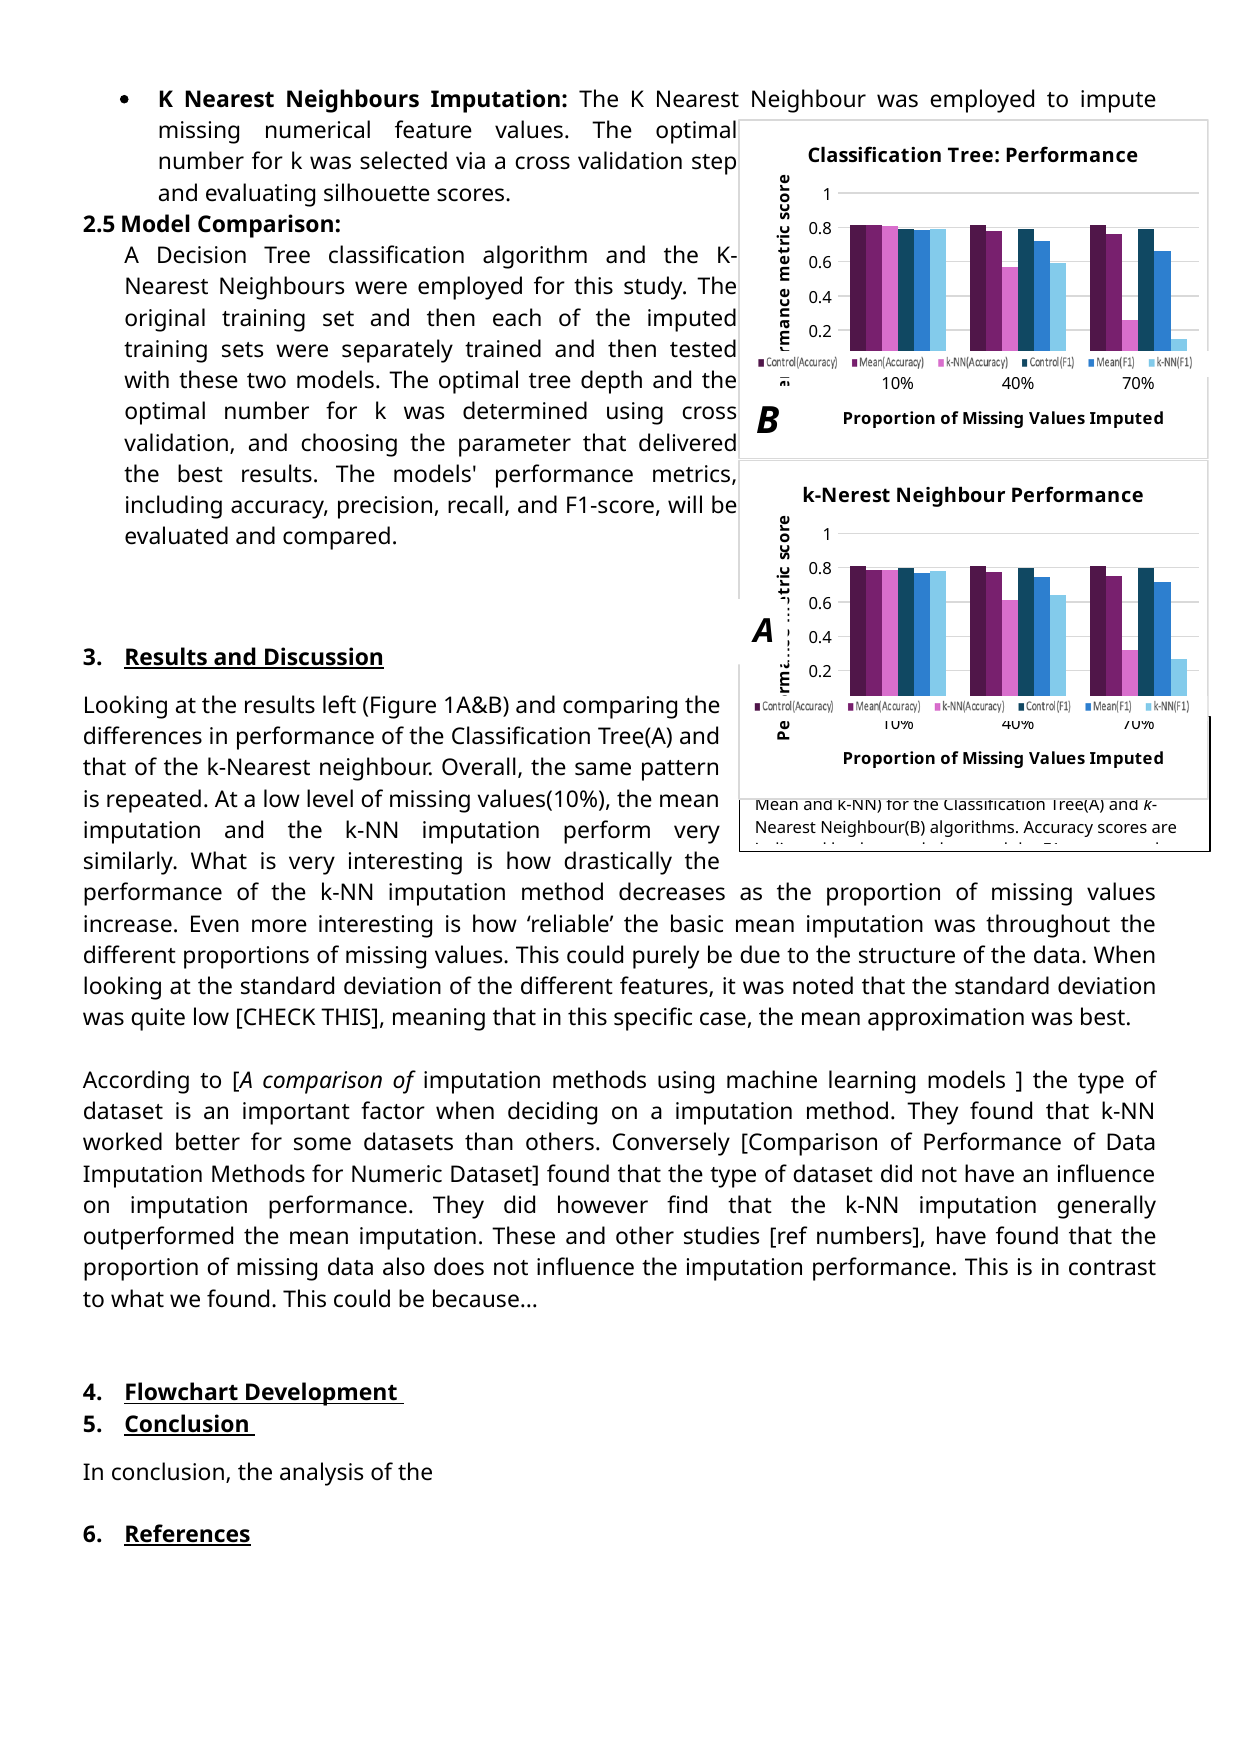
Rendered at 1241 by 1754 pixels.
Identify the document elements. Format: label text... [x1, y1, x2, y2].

picture [740, 696, 1208, 721]
text According to [A comparison of imputation methods using machine learning models ] the type of dataset is an important factor when deciding on a imputation method. They found that k-NN worked better for some datasets than others. Conversely [Comparison of Performance of Data Imputation Methods for Numeric Dataset] found that the type of dataset did not have an influence on imputation performance. They did however find that the k-NN imputation generally outperformed the mean imputation. These and other studies [ref numbers], have found that the proportion of missing data also does not influence the imputation performance. This is in contrast to what we found. This could be because… [83, 1064, 1157, 1314]
list K Nearest Neighbours Imputation: The K Nearest Neighbour was employed to impute missing numerical feature values. The optimal number for k was selected via a cross validation step and evaluating silhouette scores. [120, 83, 1157, 208]
list A Decision Tree classification algorithm and the K- Nearest Neighbours were employed for this study. The original training set and then each of the imputed training sets were separately trained and then tested with these two models. The optimal tree depth and the optimal number for k was determined using cross validation, and choosing the parameter that delivered the best results. The models' performance metrics, including accuracy, precision, recall, and F1-score, will be evaluated and compared. [124, 239, 1157, 551]
list Model Comparison: [83, 208, 738, 239]
text In conclusion, the analysis of the [83, 1455, 1157, 1487]
text Looking at the results left (Figure 1A&B) and comparing the differences in performance of the Classification Tree(A) and that of the k-Nearest neighbour. Overall, the same pattern is repeated. At a low level of missing values(10%), the mean imputation and the k-NN imputation perform very similarly. What is very interesting is how drastically the performance of the k-NN imputation method decreases as the proportion of missing values increase. Even more interesting is how ‘reliable’ the basic mean imputation was throughout the different proportions of missing values. This could purely be due to the structure of the data. When looking at the standard deviation of the different features, it was noted that the standard deviation was quite low [CHECK THIS], meaning that in this specific case, the mean approximation was best. [83, 689, 1157, 1032]
list References [83, 1518, 1157, 1549]
list Results and Discussion [83, 641, 738, 672]
list Conclusion [83, 1407, 1157, 1439]
list Flowchart Development [83, 1376, 1157, 1407]
picture [744, 351, 1211, 377]
